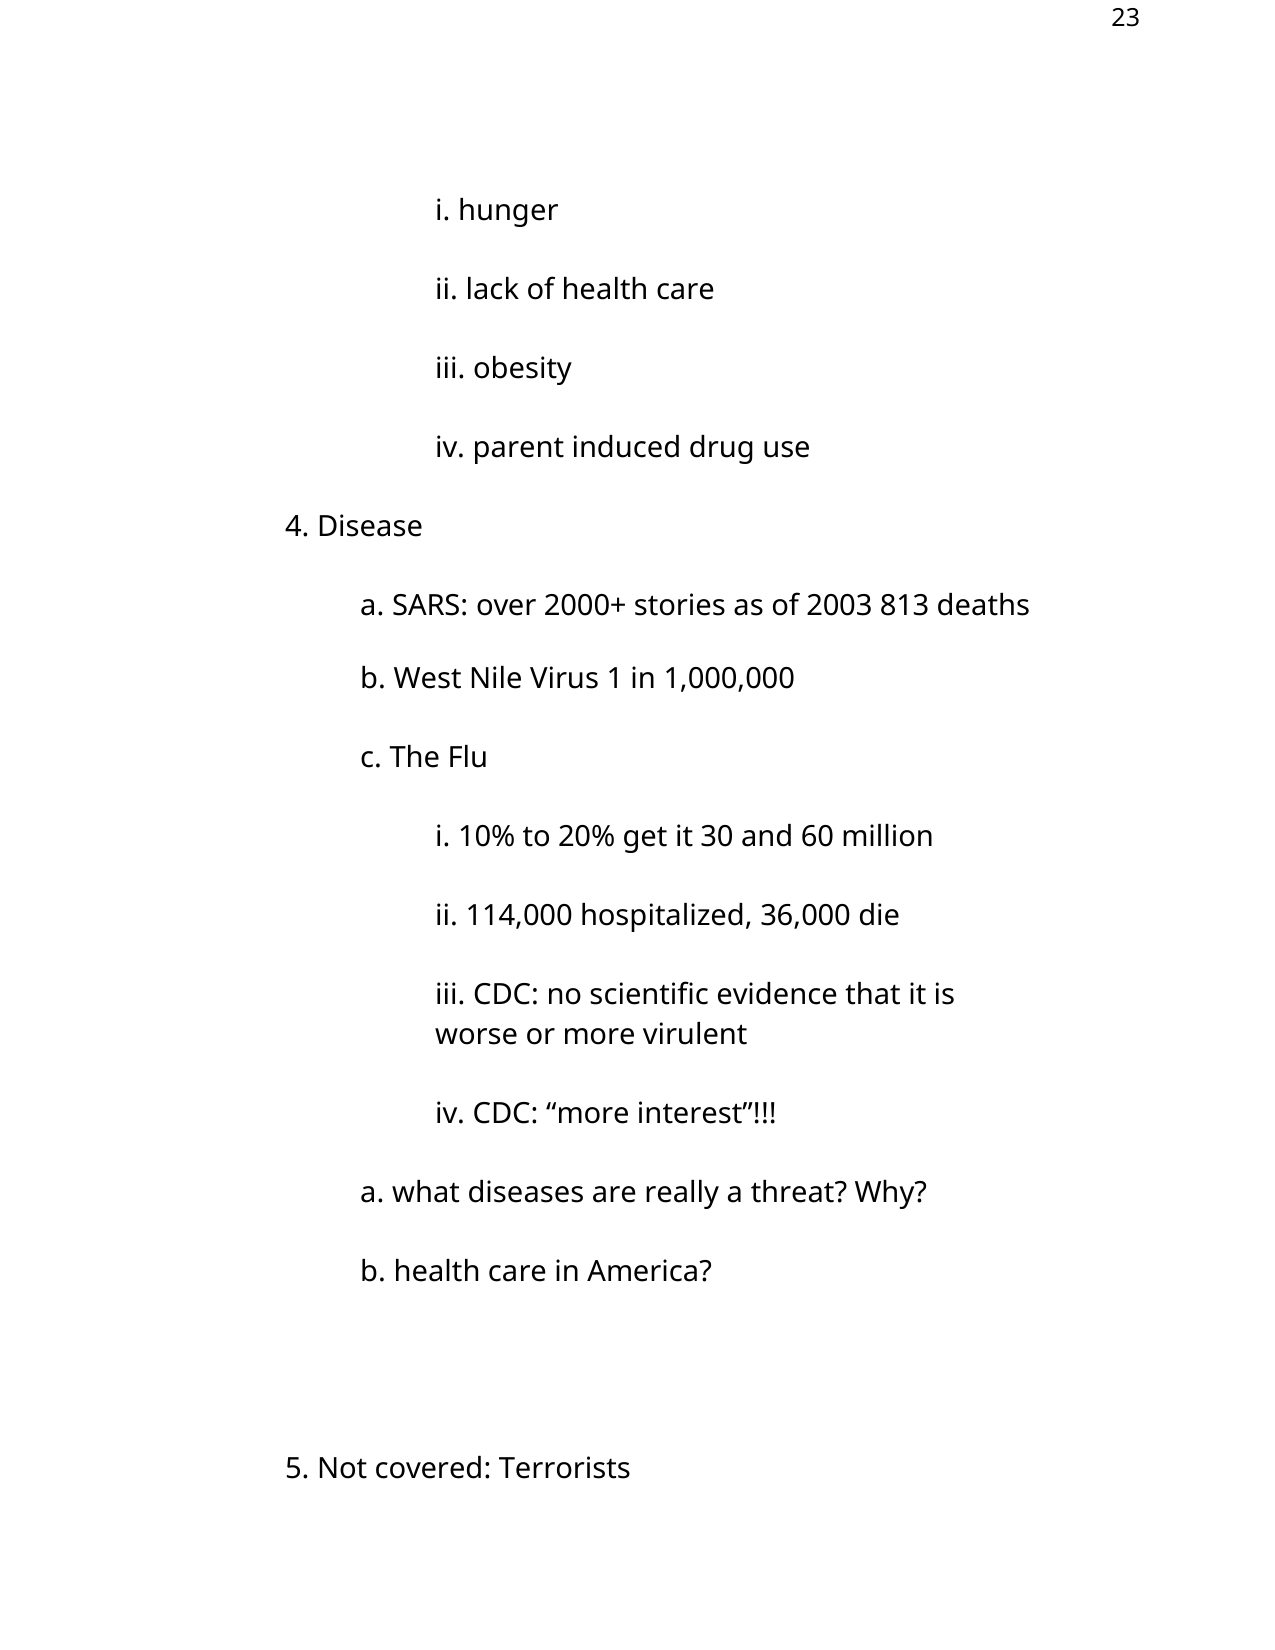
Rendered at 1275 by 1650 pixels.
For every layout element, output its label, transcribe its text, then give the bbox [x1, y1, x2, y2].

text iv. CDC: “more interest”!!! [285, 1092, 1215, 1131]
text i. 10% to 20% get it 30 and 60 million [285, 816, 1215, 855]
text iii. CDC: no scientific evidence that it is [285, 973, 1215, 1013]
text b. health care in America? [135, 1250, 1215, 1289]
text iv. parent induced drug use [135, 426, 1215, 466]
text c. The Flu [285, 737, 1215, 776]
text iii. obesity [135, 347, 1215, 387]
text i. hunger [135, 189, 1215, 229]
text ii. 114,000 hospitalized, 36,000 die [285, 894, 1215, 934]
text b. West Nile Virus 1 in 1,000,000 [285, 658, 1215, 697]
text 4. Disease [285, 505, 1215, 545]
text ii. lack of health care [135, 268, 1215, 308]
text a. what diseases are really a threat? Why? [135, 1171, 1215, 1210]
text worse or more virulent [285, 1013, 1215, 1052]
text a. SARS: over 2000+ stories as of 2003 813 deaths [285, 584, 1215, 624]
text 5. Not covered: Terrorists [135, 1447, 1140, 1487]
